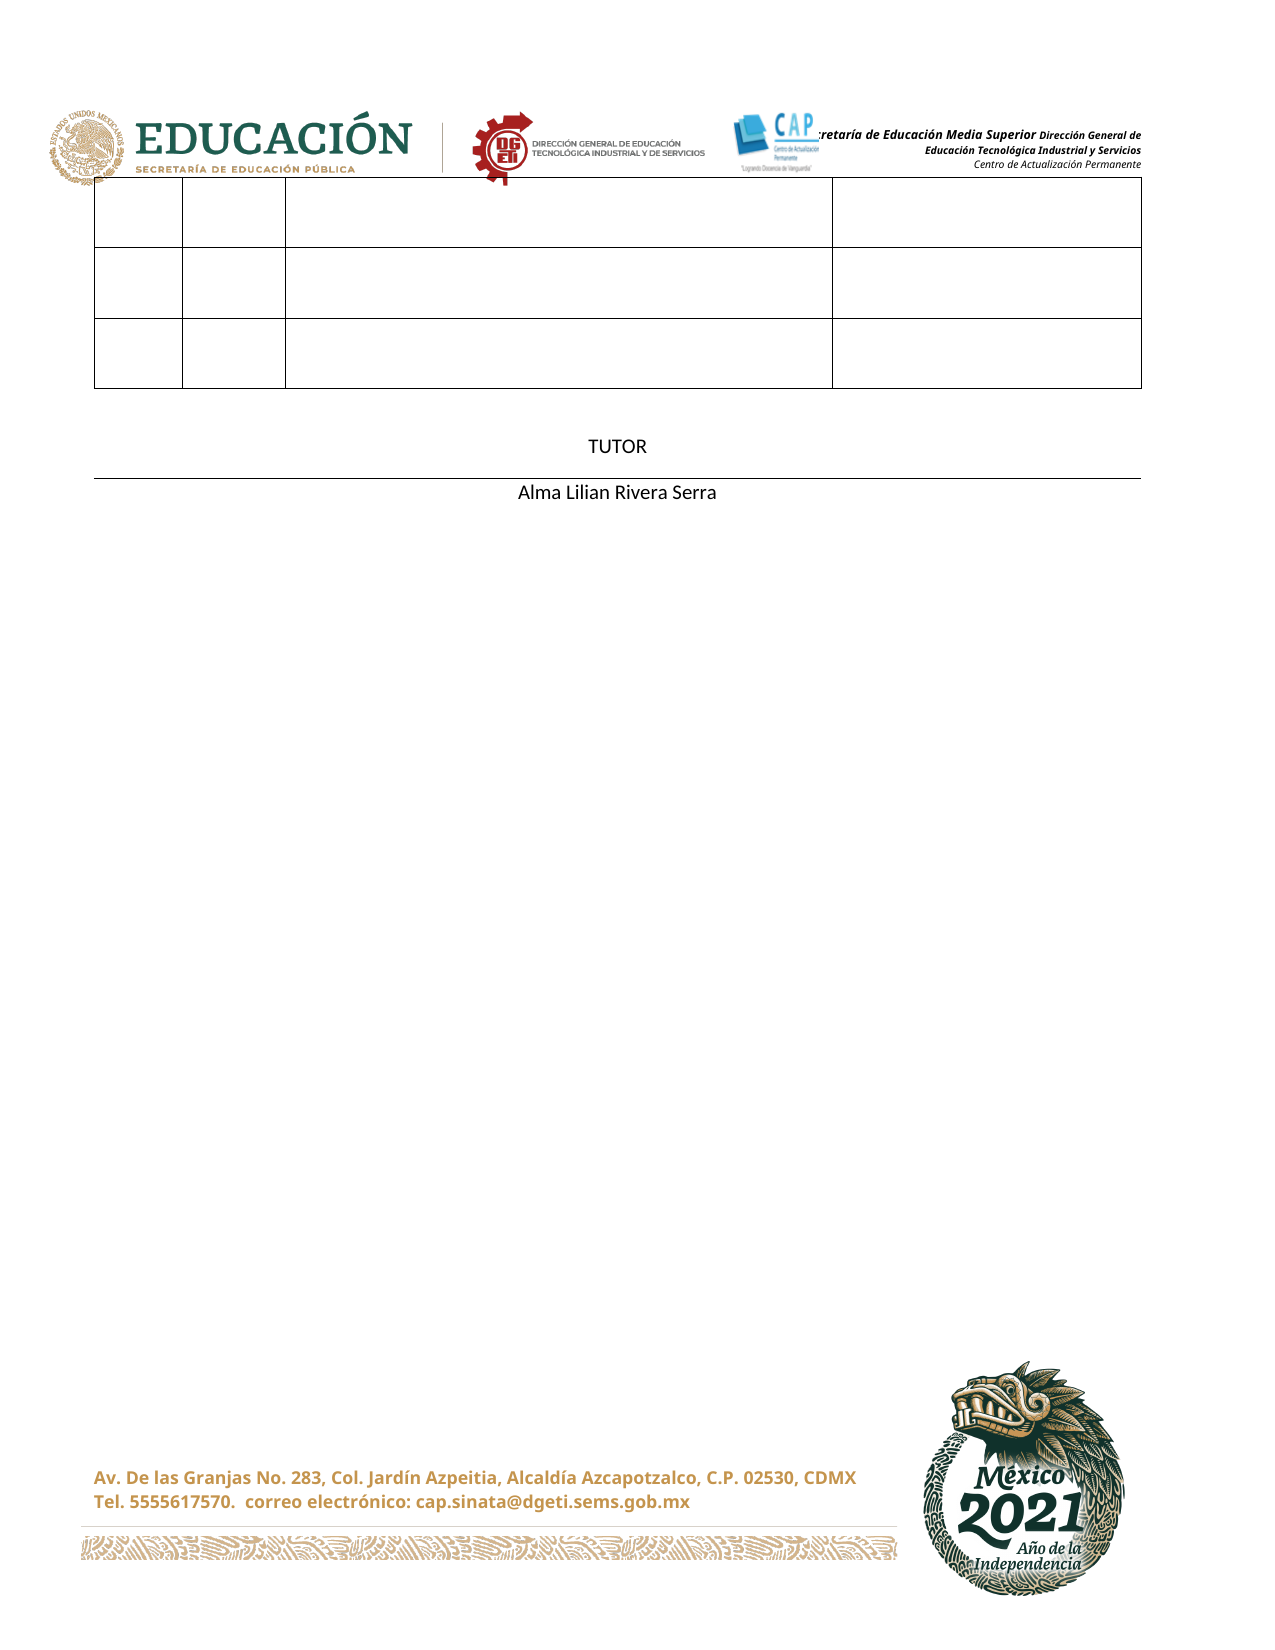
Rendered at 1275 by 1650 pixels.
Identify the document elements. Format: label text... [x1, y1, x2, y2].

table_cell [95, 319, 182, 388]
table_cell [833, 248, 1141, 318]
table_cell [286, 248, 832, 318]
table_cell [183, 178, 285, 247]
table_cell [286, 178, 832, 247]
table_cell [95, 248, 182, 318]
table_cell [183, 319, 285, 388]
table_cell [833, 319, 1141, 388]
table_cell [95, 178, 182, 247]
picture [49, 1516, 915, 1588]
picture [42, 106, 712, 193]
table_cell [183, 248, 285, 318]
picture [923, 1361, 1125, 1596]
picture [731, 106, 819, 175]
table_cell [286, 319, 832, 388]
table_cell Alma Lilian Rivera Serra [94, 479, 1141, 524]
table_cell [833, 178, 1141, 247]
table_header TUTOR [94, 433, 1141, 478]
